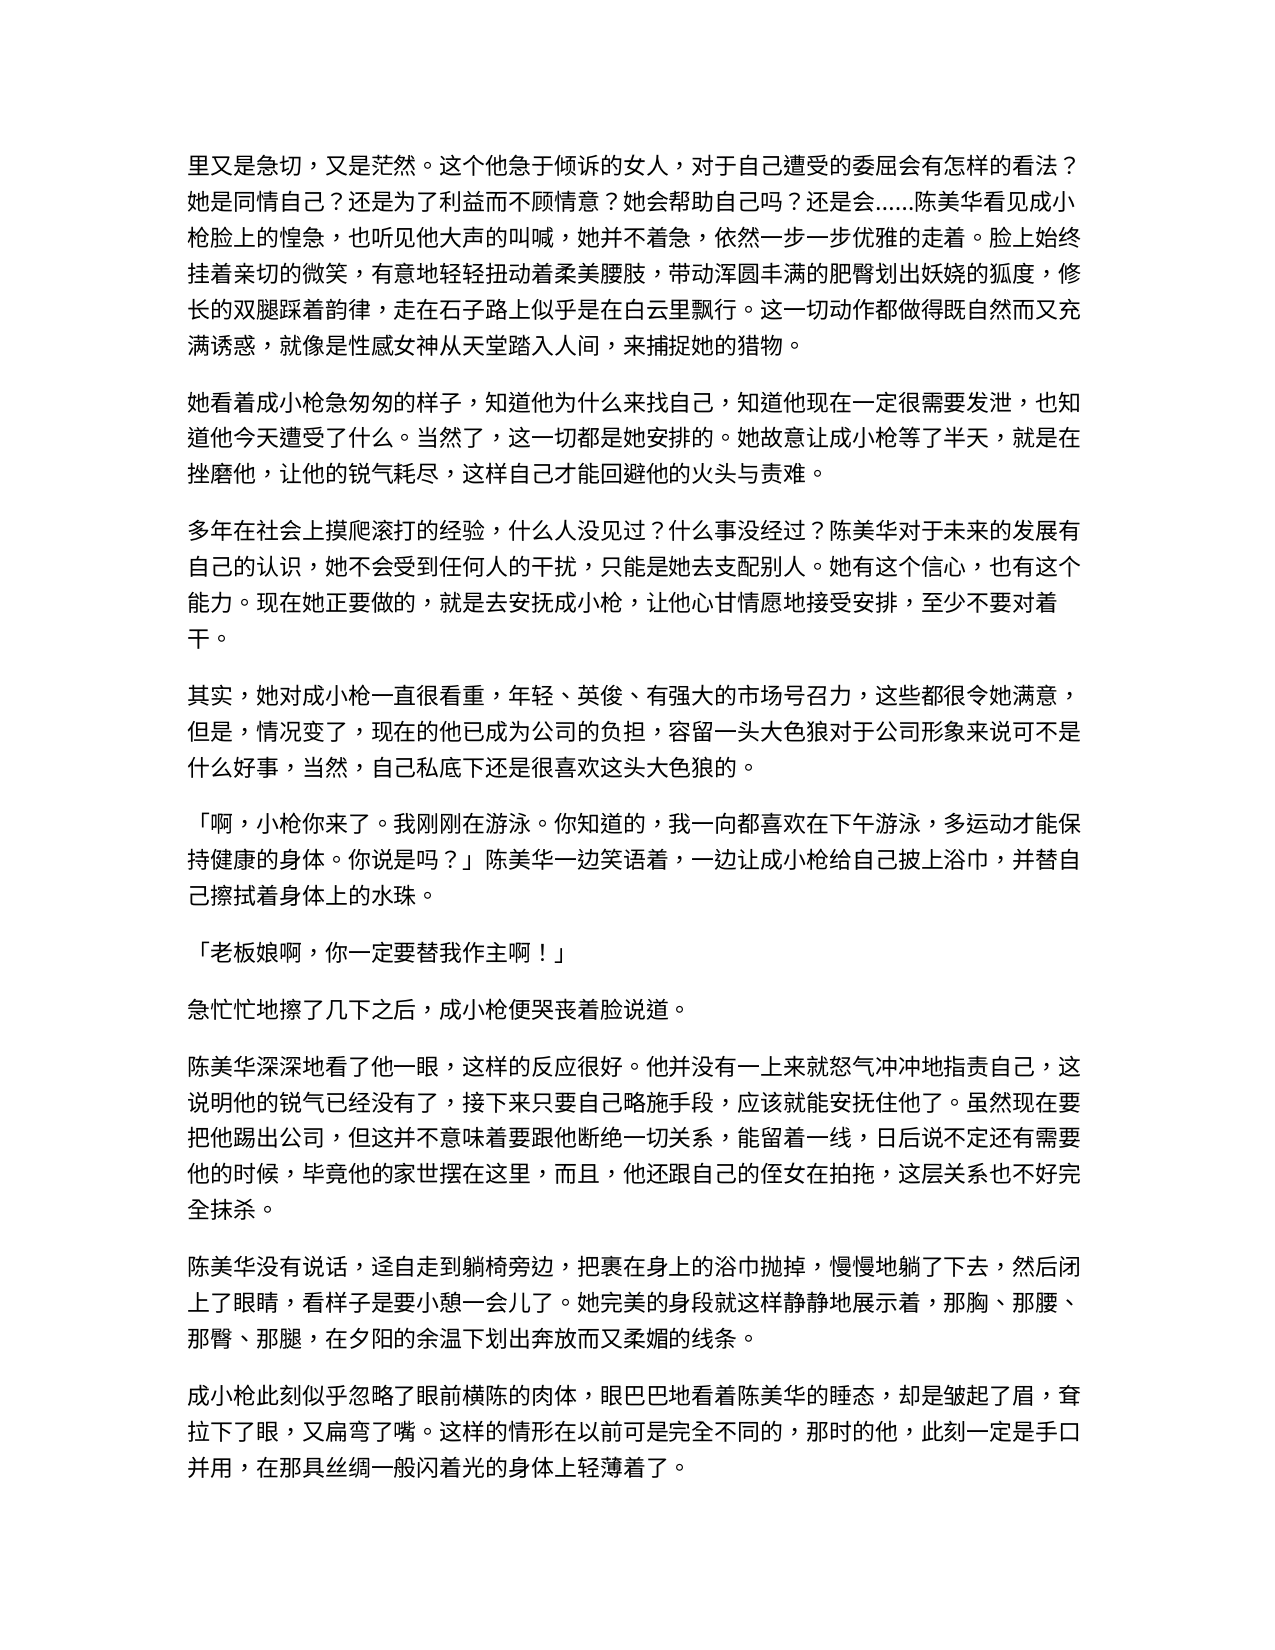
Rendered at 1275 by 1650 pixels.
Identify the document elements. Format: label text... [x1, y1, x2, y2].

text 「啊，小枪你来了。我刚刚在游泳。你知道的，我一向都喜欢在下午游泳，多运动才能保持健康的身体。你说是吗？」陈美华一边笑语着，一边让成小枪给自己披上浴巾，并替自己擦拭着身体上的水珠。 [187, 808, 1087, 911]
text 陈美华没有说话，迳自走到躺椅旁边，把裹在身上的浴巾抛掉，慢慢地躺了下去，然后闭上了眼睛，看样子是要小憩一会儿了。她完美的身段就这样静静地展示着，那胸、那腰、那臀、那腿，在夕阳的余温下划出奔放而又柔媚的线条。 [187, 1251, 1087, 1354]
text 陈美华深深地看了他一眼，这样的反应很好。他并没有一上来就怒气冲冲地指责自己，这说明他的锐气已经没有了，接下来只要自己略施手段，应该就能安抚住他了。虽然现在要把他踢出公司，但这并不意味着要跟他断绝一切关系，能留着一线，日后说不定还有需要他的时候，毕竟他的家世摆在这里，而且，他还跟自己的侄女在拍拖，这层关系也不好完全抹杀。 [187, 1051, 1087, 1226]
text 急忙忙地擦了几下之后，成小枪便哭丧着脸说道。 [187, 994, 1087, 1025]
text 多年在社会上摸爬滚打的经验，什么人没见过？什么事没经过？陈美华对于未来的发展有自己的认识，她不会受到任何人的干扰，只能是她去支配别人。她有这个信心，也有这个能力。现在她正要做的，就是去安抚成小枪，让他心甘情愿地接受安排，至少不要对着干。 [187, 515, 1087, 654]
text 她看着成小枪急匆匆的样子，知道他为什么来找自己，知道他现在一定很需要发泄，也知道他今天遭受了什么。当然了，这一切都是她安排的。她故意让成小枪等了半天，就是在挫磨他，让他的锐气耗尽，这样自己才能回避他的火头与责难。 [187, 386, 1087, 489]
text 成小枪此刻似乎忽略了眼前横陈的肉体，眼巴巴地看着陈美华的睡态，却是皱起了眉，耷拉下了眼，又扁弯了嘴。这样的情形在以前可是完全不同的，那时的他，此刻一定是手口并用，在那具丝绸一般闪着光的身体上轻薄着了。 [187, 1380, 1087, 1483]
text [187, 150, 1087, 361]
text 其实，她对成小枪一直很看重，年轻、英俊、有强大的市场号召力，这些都很令她满意，但是，情况变了，现在的他已成为公司的负担，容留一头大色狼对于公司形象来说可不是什么好事，当然，自己私底下还是很喜欢这头大色狼的。 [187, 680, 1087, 783]
text 「老板娘啊，你一定要替我作主啊！」 [187, 937, 1087, 968]
